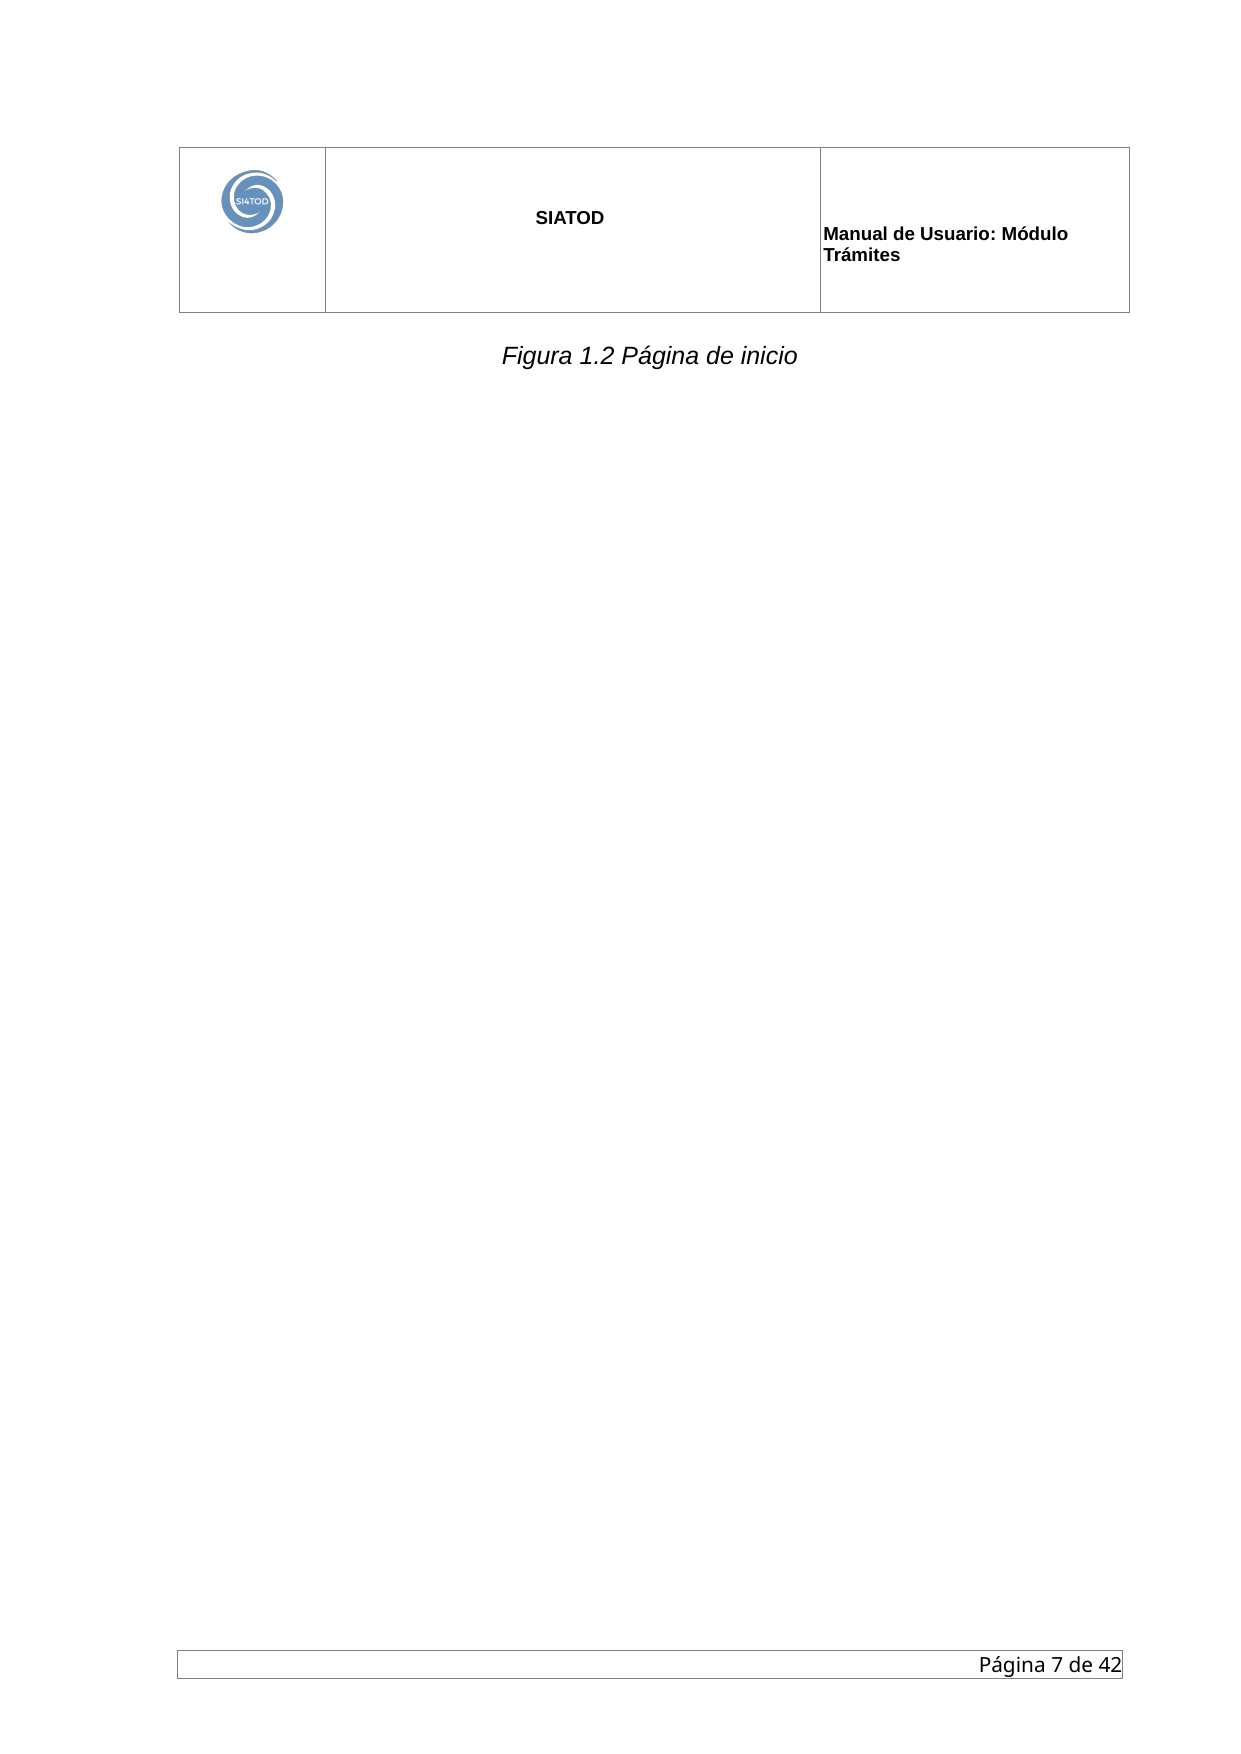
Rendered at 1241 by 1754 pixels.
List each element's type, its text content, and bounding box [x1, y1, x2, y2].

text Figura 1.2 Página de inicio [177, 341, 1122, 370]
picture [202, 150, 303, 250]
